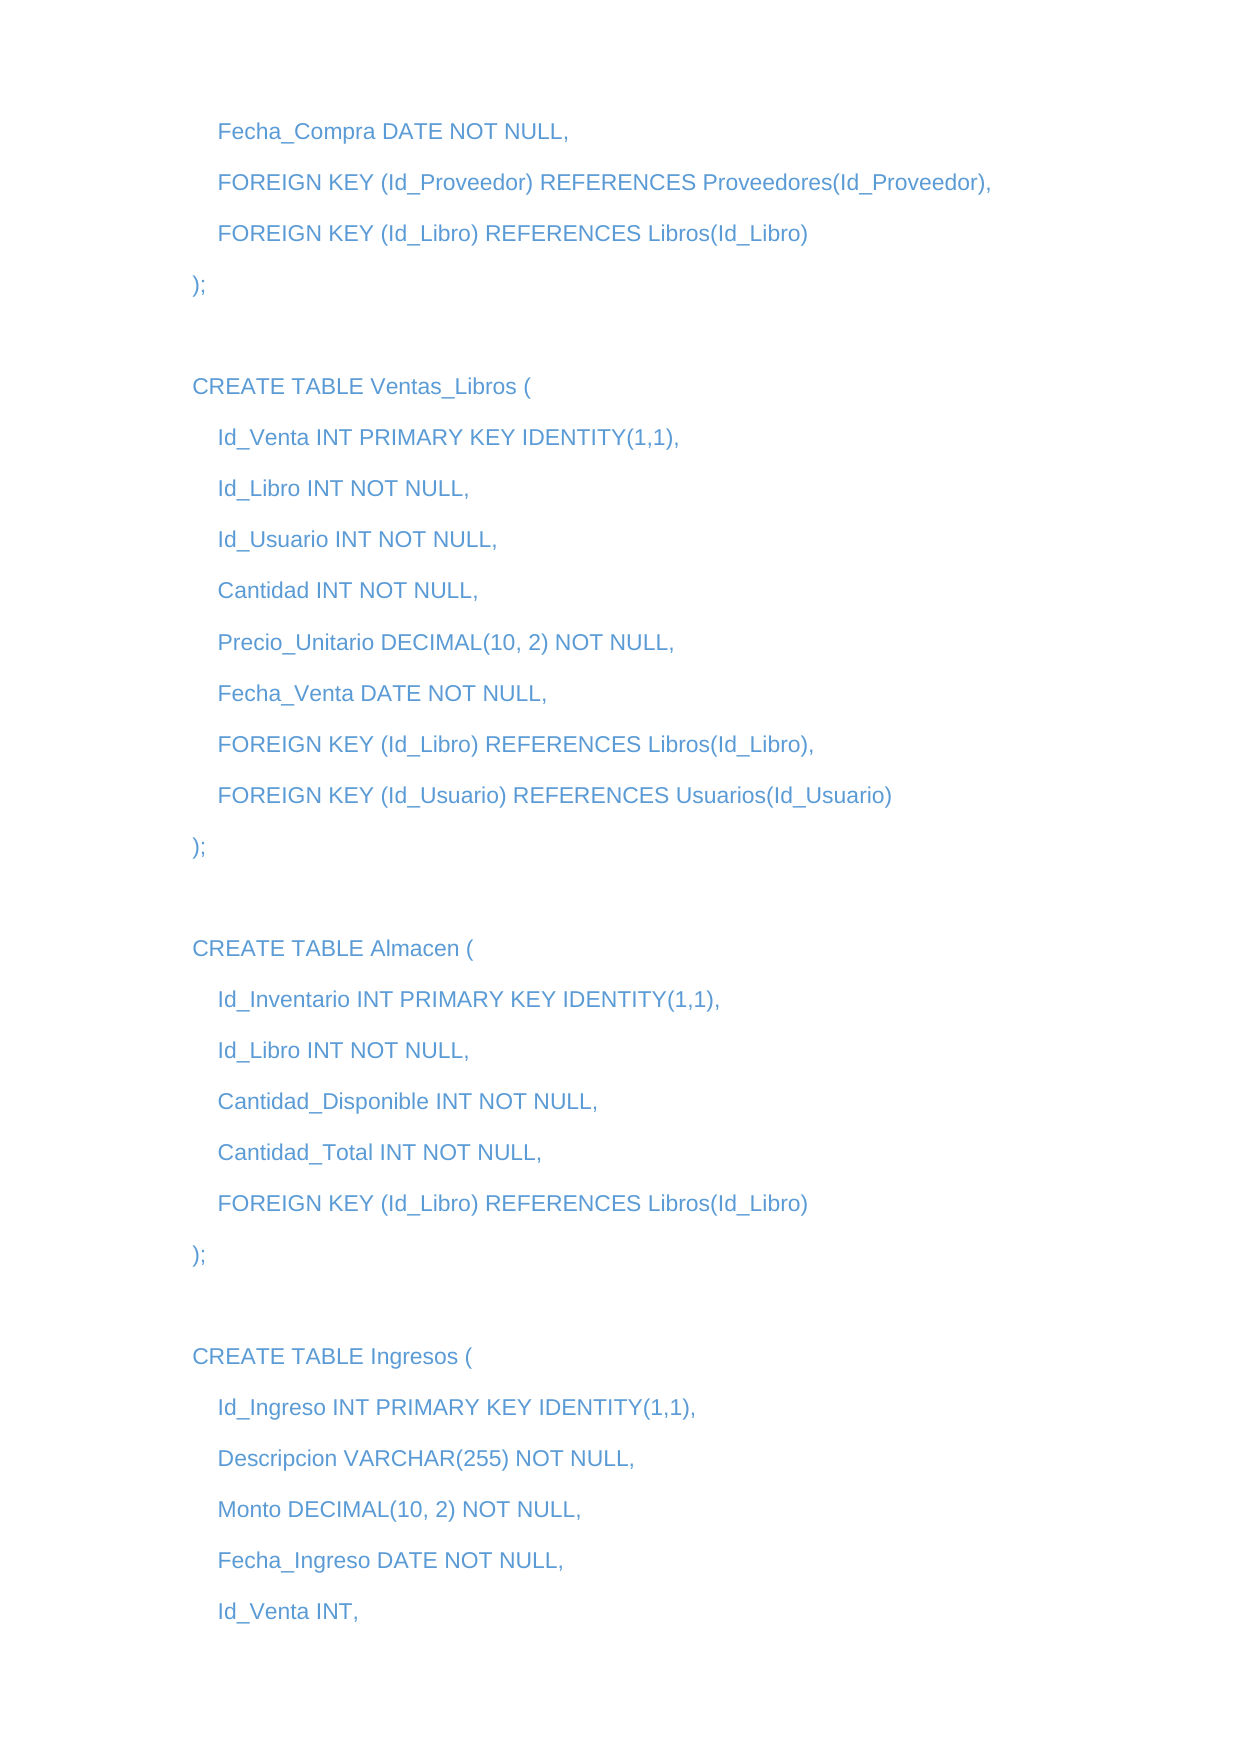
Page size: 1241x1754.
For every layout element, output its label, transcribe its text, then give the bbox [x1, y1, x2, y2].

text Id_Usuario INT NOT NULL, [192, 526, 1122, 553]
text Monto DECIMAL(10, 2) NOT NULL, [192, 1496, 1122, 1523]
text Precio_Unitario DECIMAL(10, 2) NOT NULL, [192, 628, 1122, 655]
text Id_Venta INT PRIMARY KEY IDENTITY(1,1), [192, 424, 1122, 451]
text CREATE TABLE Ventas_Libros ( [192, 373, 1122, 400]
text Id_Libro INT NOT NULL, [192, 475, 1122, 502]
text ); [192, 833, 1122, 859]
text CREATE TABLE Ingresos ( [192, 1343, 1122, 1369]
text FOREIGN KEY (Id_Proveedor) REFERENCES Proveedores(Id_Proveedor), [192, 169, 1122, 196]
text FOREIGN KEY (Id_Libro) REFERENCES Libros(Id_Libro), [192, 731, 1122, 757]
text FOREIGN KEY (Id_Libro) REFERENCES Libros(Id_Libro) [192, 1190, 1122, 1216]
text ); [192, 271, 1122, 298]
text Fecha_Compra DATE NOT NULL, [192, 118, 1122, 144]
text Fecha_Ingreso DATE NOT NULL, [192, 1547, 1122, 1574]
text Descripcion VARCHAR(255) NOT NULL, [192, 1445, 1122, 1472]
text Cantidad_Total INT NOT NULL, [192, 1139, 1122, 1165]
text FOREIGN KEY (Id_Libro) REFERENCES Libros(Id_Libro) [192, 220, 1122, 247]
text FOREIGN KEY (Id_Usuario) REFERENCES Usuarios(Id_Usuario) [192, 782, 1122, 808]
text Id_Inventario INT PRIMARY KEY IDENTITY(1,1), [192, 986, 1122, 1012]
text ); [192, 1241, 1122, 1267]
text CREATE TABLE Almacen ( [192, 935, 1122, 961]
text Fecha_Venta DATE NOT NULL, [192, 679, 1122, 706]
text Cantidad_Disponible INT NOT NULL, [192, 1088, 1122, 1114]
text Id_Venta INT, [192, 1598, 1122, 1625]
text Id_Ingreso INT PRIMARY KEY IDENTITY(1,1), [192, 1394, 1122, 1421]
text Cantidad INT NOT NULL, [192, 577, 1122, 604]
text Id_Libro INT NOT NULL, [192, 1037, 1122, 1063]
